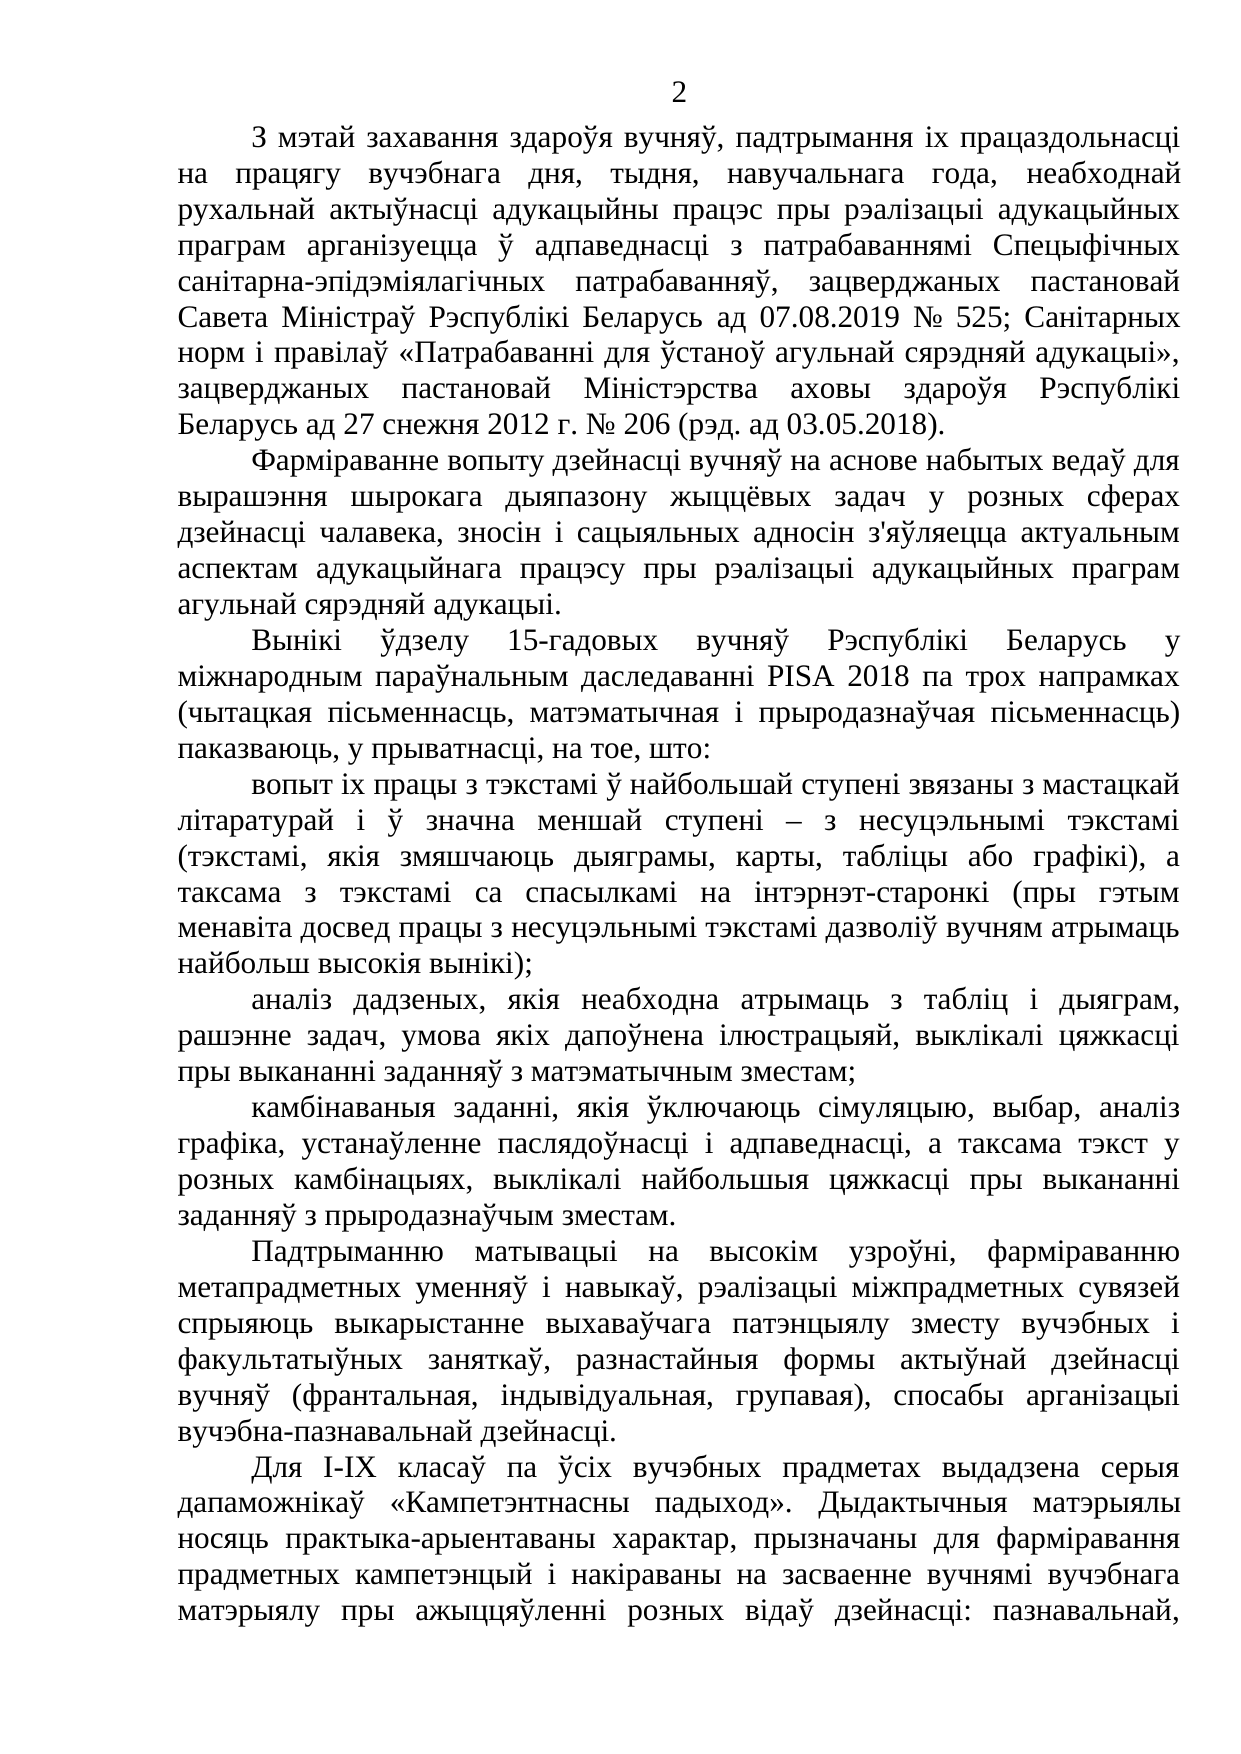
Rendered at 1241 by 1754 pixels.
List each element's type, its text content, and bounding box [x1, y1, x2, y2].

text З мэтай захавання здароўя вучняў, падтрымання іх працаздольнасці на працягу вучэбнага дня, тыдня, навучальнага года, неабходнай рухальнай актыўнасці адукацыйны працэс пры рэалізацыі адукацыйных праграм арганізуецца ў адпаведнасці з патрабаваннямі Спецыфічных санітарна-эпідэміялагічных патрабаванняў, зацверджаных пастановай Савета Міністраў Рэспублікі Беларусь ад 07.08.2019 № 525; Санітарных норм і правілаў «Патрабаванні для ўстаноў агульнай сярэдняй адукацыі», зацверджаных пастановай Міністэрства аховы здароўя Рэспублікі Беларусь ад 27 снежня 2012 г. № 206 (рэд. ад 03.05.2018). [177, 118, 1181, 442]
text аналіз дадзеных, якія неабходна атрымаць з табліц і дыяграм, рашэнне задач, умова якіх дапоўнена ілюстрацыяй, выклікалі цяжкасці пры выкананні заданняў з матэматычным зместам; [177, 981, 1181, 1088]
text камбінаваныя заданні, якія ўключаюць сімуляцыю, выбар, аналіз графіка, устанаўленне паслядоўнасці і адпаведнасці, а таксама тэкст у розных камбінацыях, выклікалі найбольшыя цяжкасці пры выкананні заданняў з прыродазнаўчым зместам. [177, 1088, 1181, 1232]
text Фарміраванне вопыту дзейнасці вучняў на аснове набытых ведаў для вырашэння шырокага дыяпазону жыццёвых задач у розных сферах дзейнасці чалавека, зносін і сацыяльных адносін з'яўляецца актуальным аспектам адукацыйнага працэсу пры рэалізацыі адукацыйных праграм агульнай сярэдняй адукацыі. [177, 442, 1181, 621]
text Падтрыманню матывацыі на высокім узроўні, фарміраванню метапрадметных уменняў і навыкаў, рэалізацыі міжпрадметных сувязей спрыяюць выкарыстанне выхаваўчага патэнцыялу зместу вучэбных і факультатыўных заняткаў, разнастайныя формы актыўнай дзейнасці вучняў (франтальная, індывідуальная, групавая), спосабы арганізацыі вучэбна-пазнавальнай дзейнасці. [177, 1232, 1181, 1448]
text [177, 1448, 1181, 1627]
text Вынікі ўдзелу 15-гадовых вучняў Рэспублікі Беларусь у міжнародным параўнальным даследаванні PISA 2018 па трох напрамках (чытацкая пісьменнасць, матэматычная і прыродазнаўчая пісьменнасць) паказваюць, у прыватнасці, на тое, што: [177, 621, 1181, 765]
text вопыт іх працы з тэкстамі ў найбольшай ступені звязаны з мастацкай літаратурай і ў значна меншай ступені – з несуцэльнымі тэкстамі (тэкстамі, якія змяшчаюць дыяграмы, карты, табліцы або графікі), а таксама з тэкстамі са спасылкамі на інтэрнэт-старонкі (пры гэтым менавіта досвед працы з несуцэльнымі тэкстамі дазволіў вучням атрымаць найбольш высокія вынікі); [177, 765, 1181, 981]
